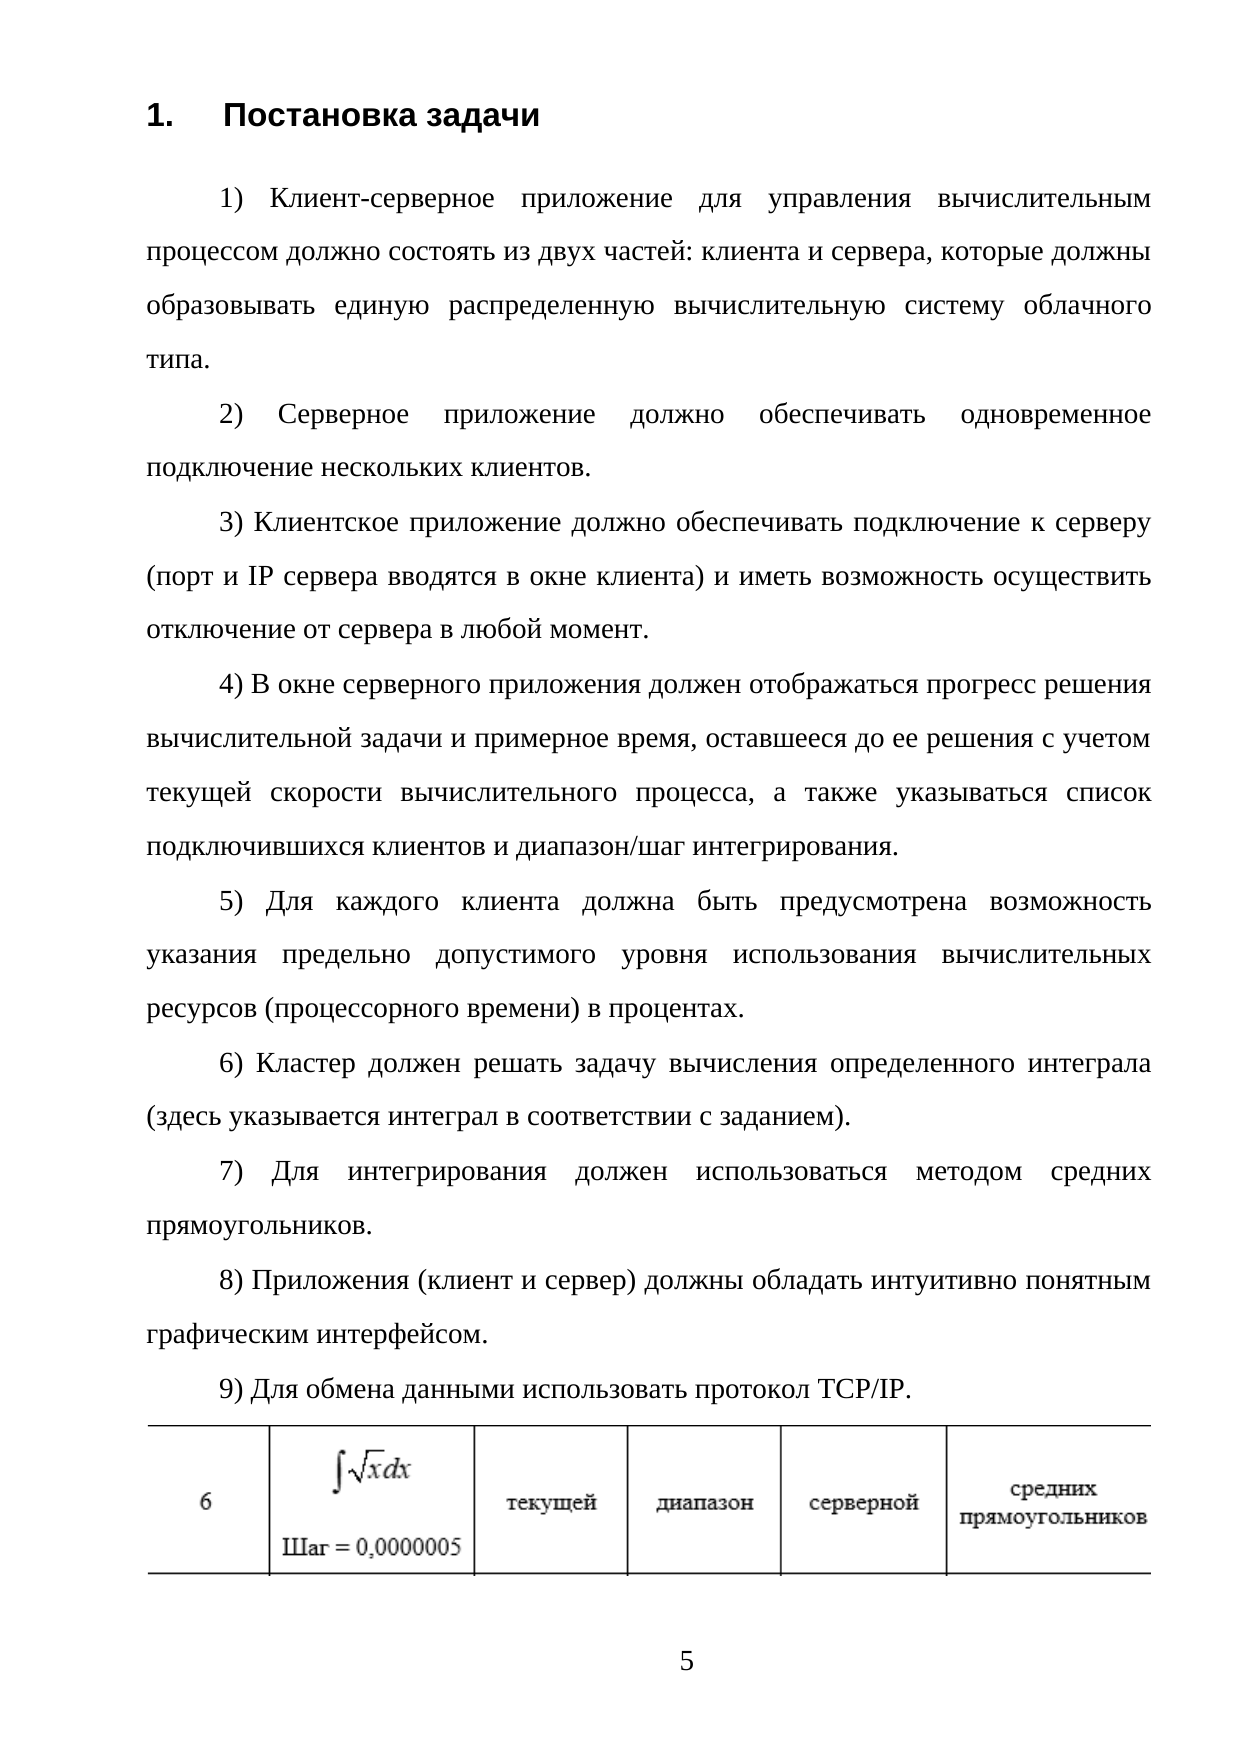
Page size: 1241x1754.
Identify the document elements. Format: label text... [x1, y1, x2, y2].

text 5) Для каждого клиента должна быть предусмотрена возможность указания предельно допустимого уровня использования вычислительных ресурсов (процессорного времени) в процентах. [146, 883, 1152, 1023]
text 1) Клиент-серверное приложение для управления вычислительным процессом должно состоять из двух частей: клиента и сервера, которые должны образовывать единую распределенную вычислительную систему облачного типа. [146, 180, 1152, 374]
text 9) Для обмена данными использовать протокол TCP/IP. [146, 1371, 1152, 1404]
subtitle Постановка задачи [146, 95, 1152, 134]
picture [147, 1425, 1151, 1576]
text 3) Клиентское приложение должно обеспечивать подключение к серверу (порт и IP сервера вводятся в окне клиента) и иметь возможность осуществить отключение от сервера в любой момент. [146, 504, 1152, 645]
text 6) Кластер должен решать задачу вычисления определенного интеграла (здесь указывается интеграл в соответствии с заданием). [146, 1045, 1152, 1132]
text 7) Для интегрирования должен использоваться методом средних прямоугольников. [146, 1153, 1152, 1241]
text 2) Серверное приложение должно обеспечивать одновременное подключение нескольких клиентов. [146, 396, 1152, 483]
text 8) Приложения (клиент и сервер) должны обладать интуитивно понятным графическим интерфейсом. [146, 1262, 1152, 1349]
text 4) В окне серверного приложения должен отображаться прогресс решения вычислительной задачи и примерное время, оставшееся до ее решения с учетом текущей скорости вычислительного процесса, а также указываться список подключившихся клиентов и диапазон/шаг интегрирования. [146, 667, 1152, 861]
